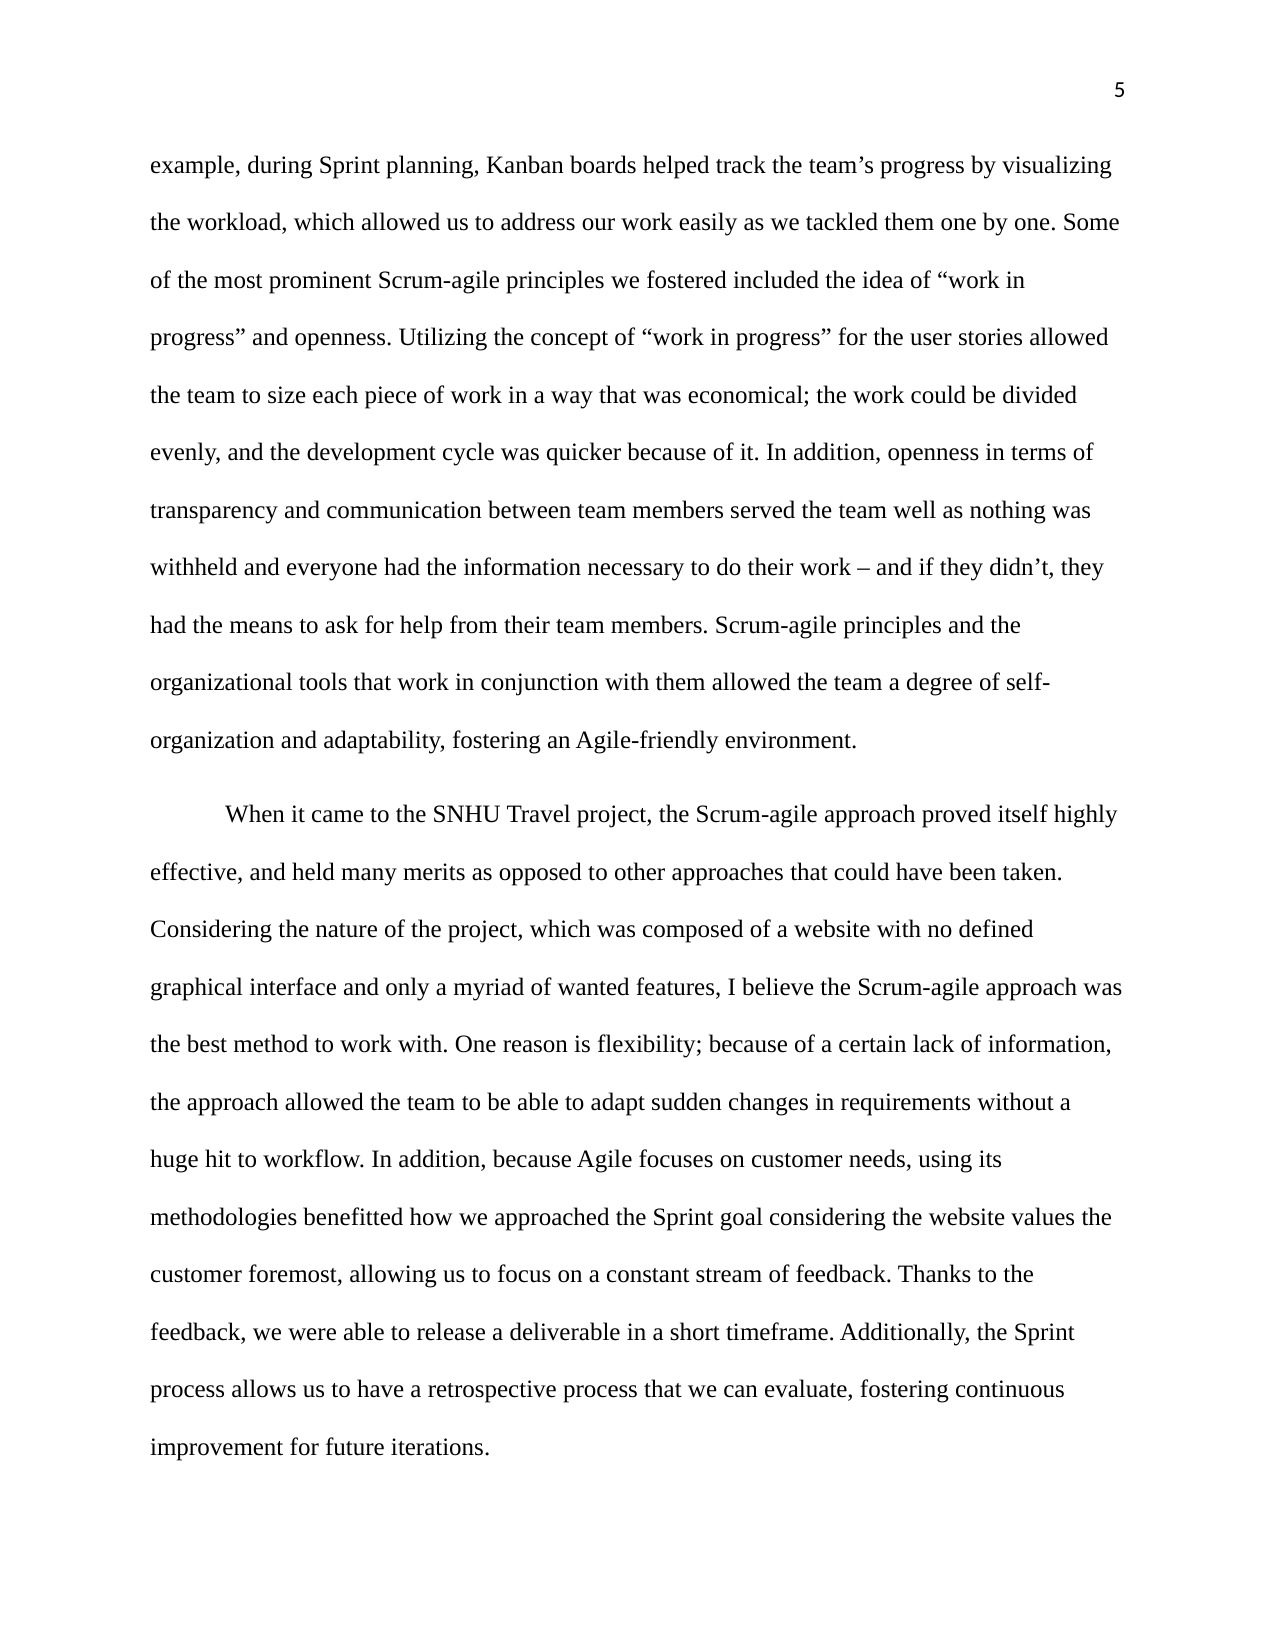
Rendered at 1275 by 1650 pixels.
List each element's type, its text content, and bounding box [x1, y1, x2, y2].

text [150, 150, 1125, 754]
text When it came to the SNHU Travel project, the Scrum-agile approach proved itself highly effective, and held many merits as opposed to other approaches that could have been taken. Considering the nature of the project, which was composed of a website with no defined graphical interface and only a myriad of wanted features, I believe the Scrum-agile approach was the best method to work with. One reason is flexibility; because of a certain lack of information, the approach allowed the team to be able to adapt sudden changes in requirements without a huge hit to workflow. In addition, because Agile focuses on customer needs, using its methodologies benefitted how we approached the Sprint goal considering the website values the customer foremost, allowing us to focus on a constant stream of feedback. Thanks to the feedback, we were able to release a deliverable in a short timeframe. Additionally, the Sprint process allows us to have a retrospective process that we can evaluate, fostering continuous improvement for future iterations. [150, 799, 1125, 1460]
